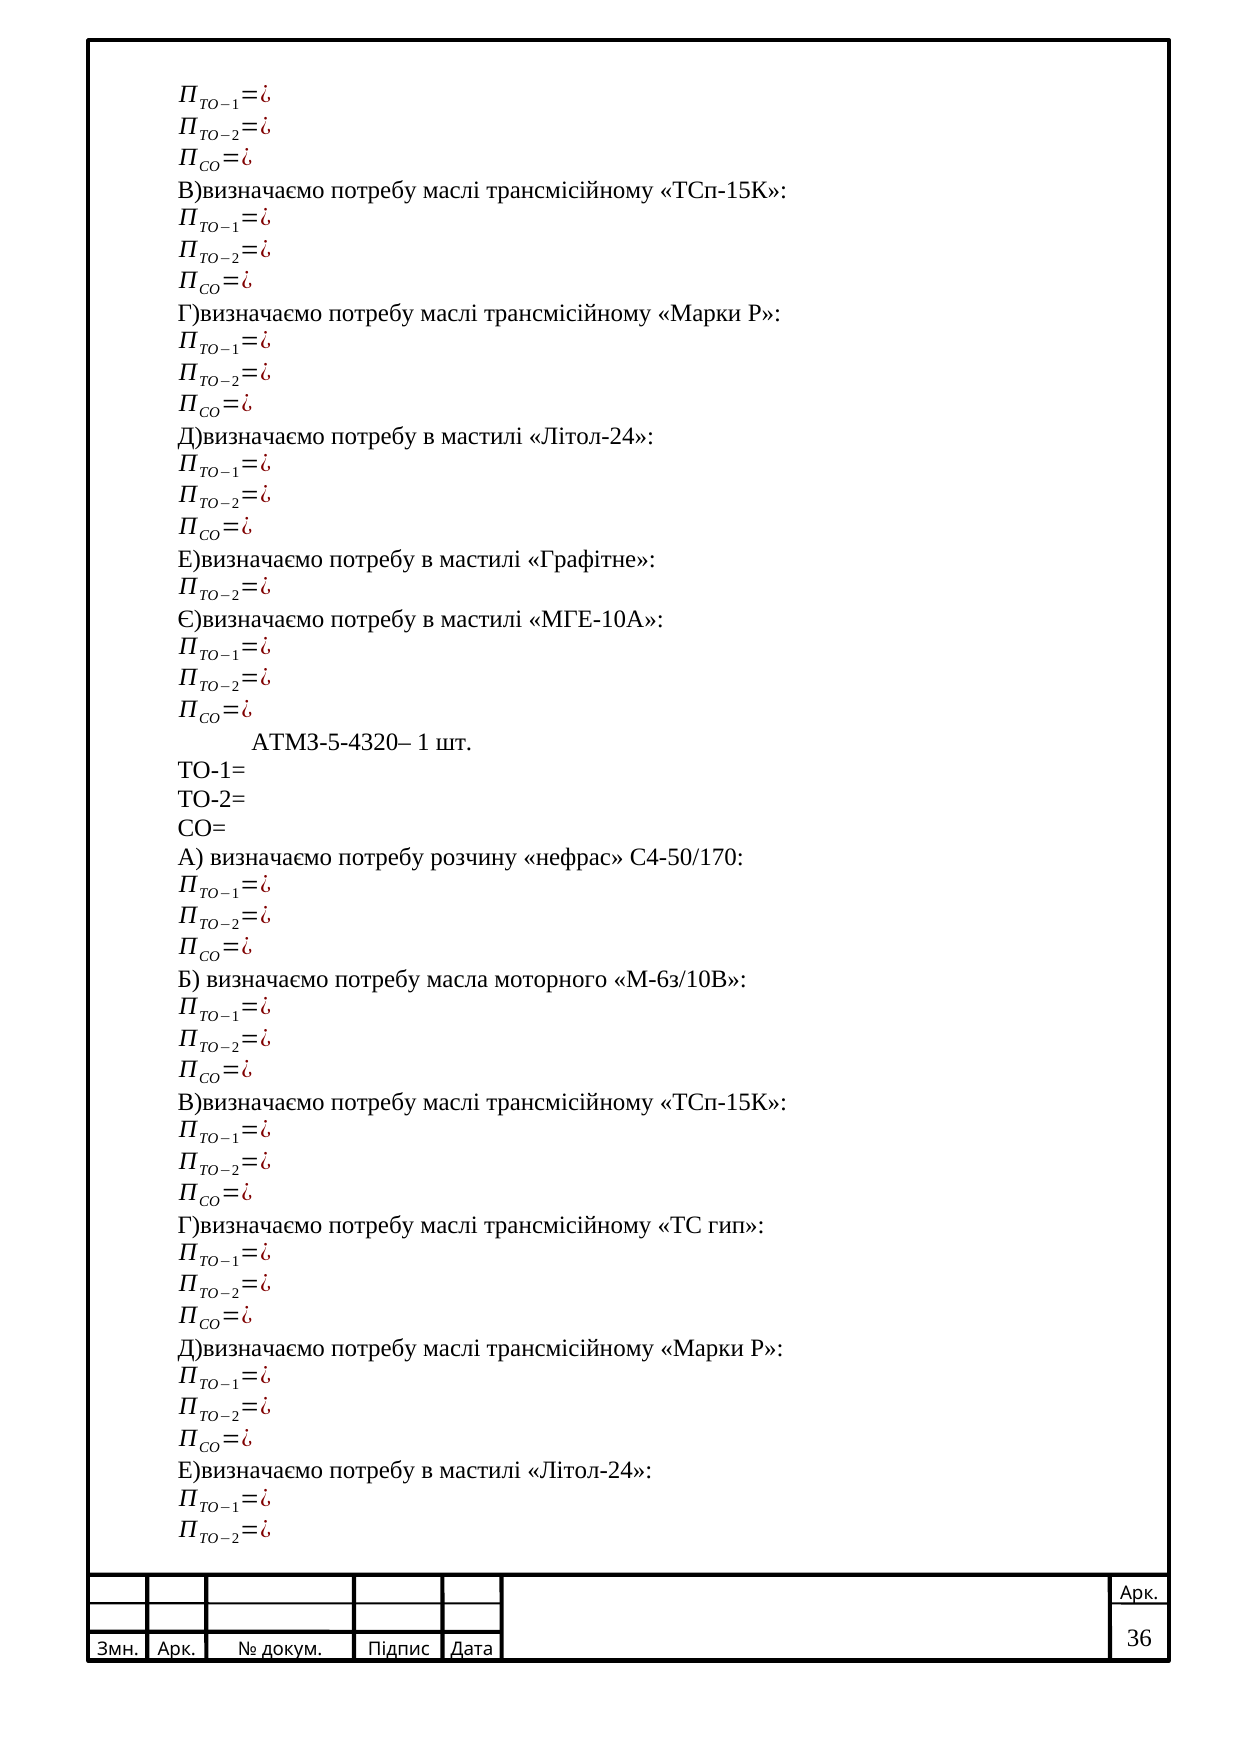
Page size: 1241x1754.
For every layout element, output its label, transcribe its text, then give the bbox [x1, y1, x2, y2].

text СО= [177, 813, 1152, 842]
text Г)визначаємо потребу маслі трансмісійному «Марки Р»: [177, 298, 1152, 327]
text ТО-1= [177, 755, 1152, 784]
text Є)визначаємо потребу в мастилі «МГЕ-10А»: [177, 604, 1152, 632]
text Г)визначаємо потребу маслі трансмісійному «ТС гип»: [177, 1210, 1152, 1239]
text Е)визначаємо потребу в мастилі «Літол-24»: [177, 1456, 1152, 1484]
text Д)визначаємо потребу в мастилі «Літол-24»: [177, 421, 1152, 449]
text Д)визначаємо потребу маслі трансмісійному «Марки Р»: [177, 1333, 1152, 1362]
text АТМЗ-5-4320– 1 шт. [177, 727, 1152, 755]
text Б) визначаємо потребу масла моторного «М-6з/10В»: [177, 964, 1152, 993]
text ТО-2= [177, 784, 1152, 813]
text В)визначаємо потребу маслі трансмісійному «ТСп-15К»: [177, 1087, 1152, 1116]
text А) визначаємо потребу розчину «нефрас» С4-50/170: [177, 842, 1152, 870]
text В)визначаємо потребу маслі трансмісійному «ТСп-15К»: [177, 175, 1152, 204]
text Е)визначаємо потребу в мастилі «Графітне»: [177, 544, 1152, 572]
